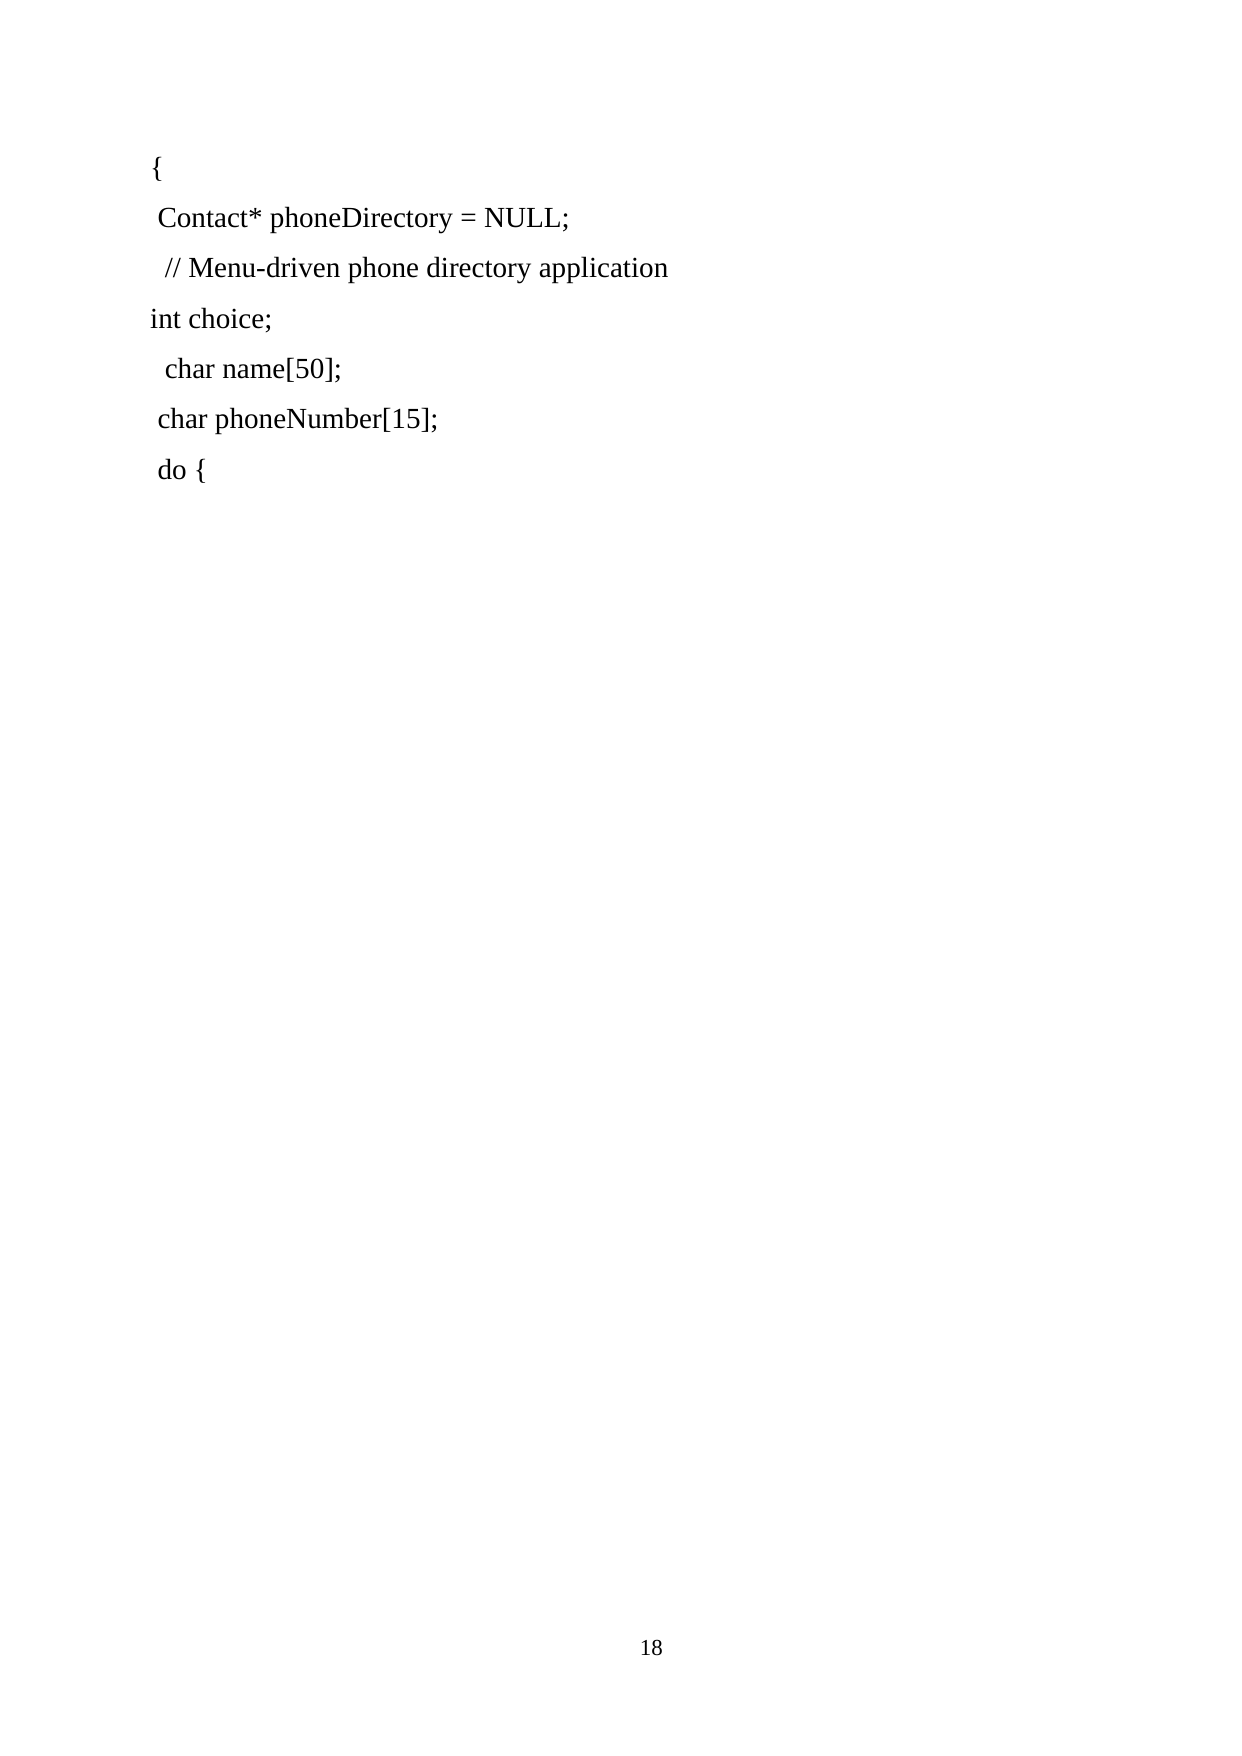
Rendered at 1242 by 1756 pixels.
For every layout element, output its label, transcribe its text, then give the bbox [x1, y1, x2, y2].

text { [150, 150, 1111, 183]
text // Menu-driven phone directory application [150, 251, 1111, 284]
text char name[50]; [150, 351, 1111, 385]
text Contact* phoneDirectory = NULL; [150, 200, 1111, 234]
text char phoneNumber[15]; [150, 402, 1111, 435]
text int choice; [150, 301, 1111, 334]
text do { [150, 452, 1111, 485]
